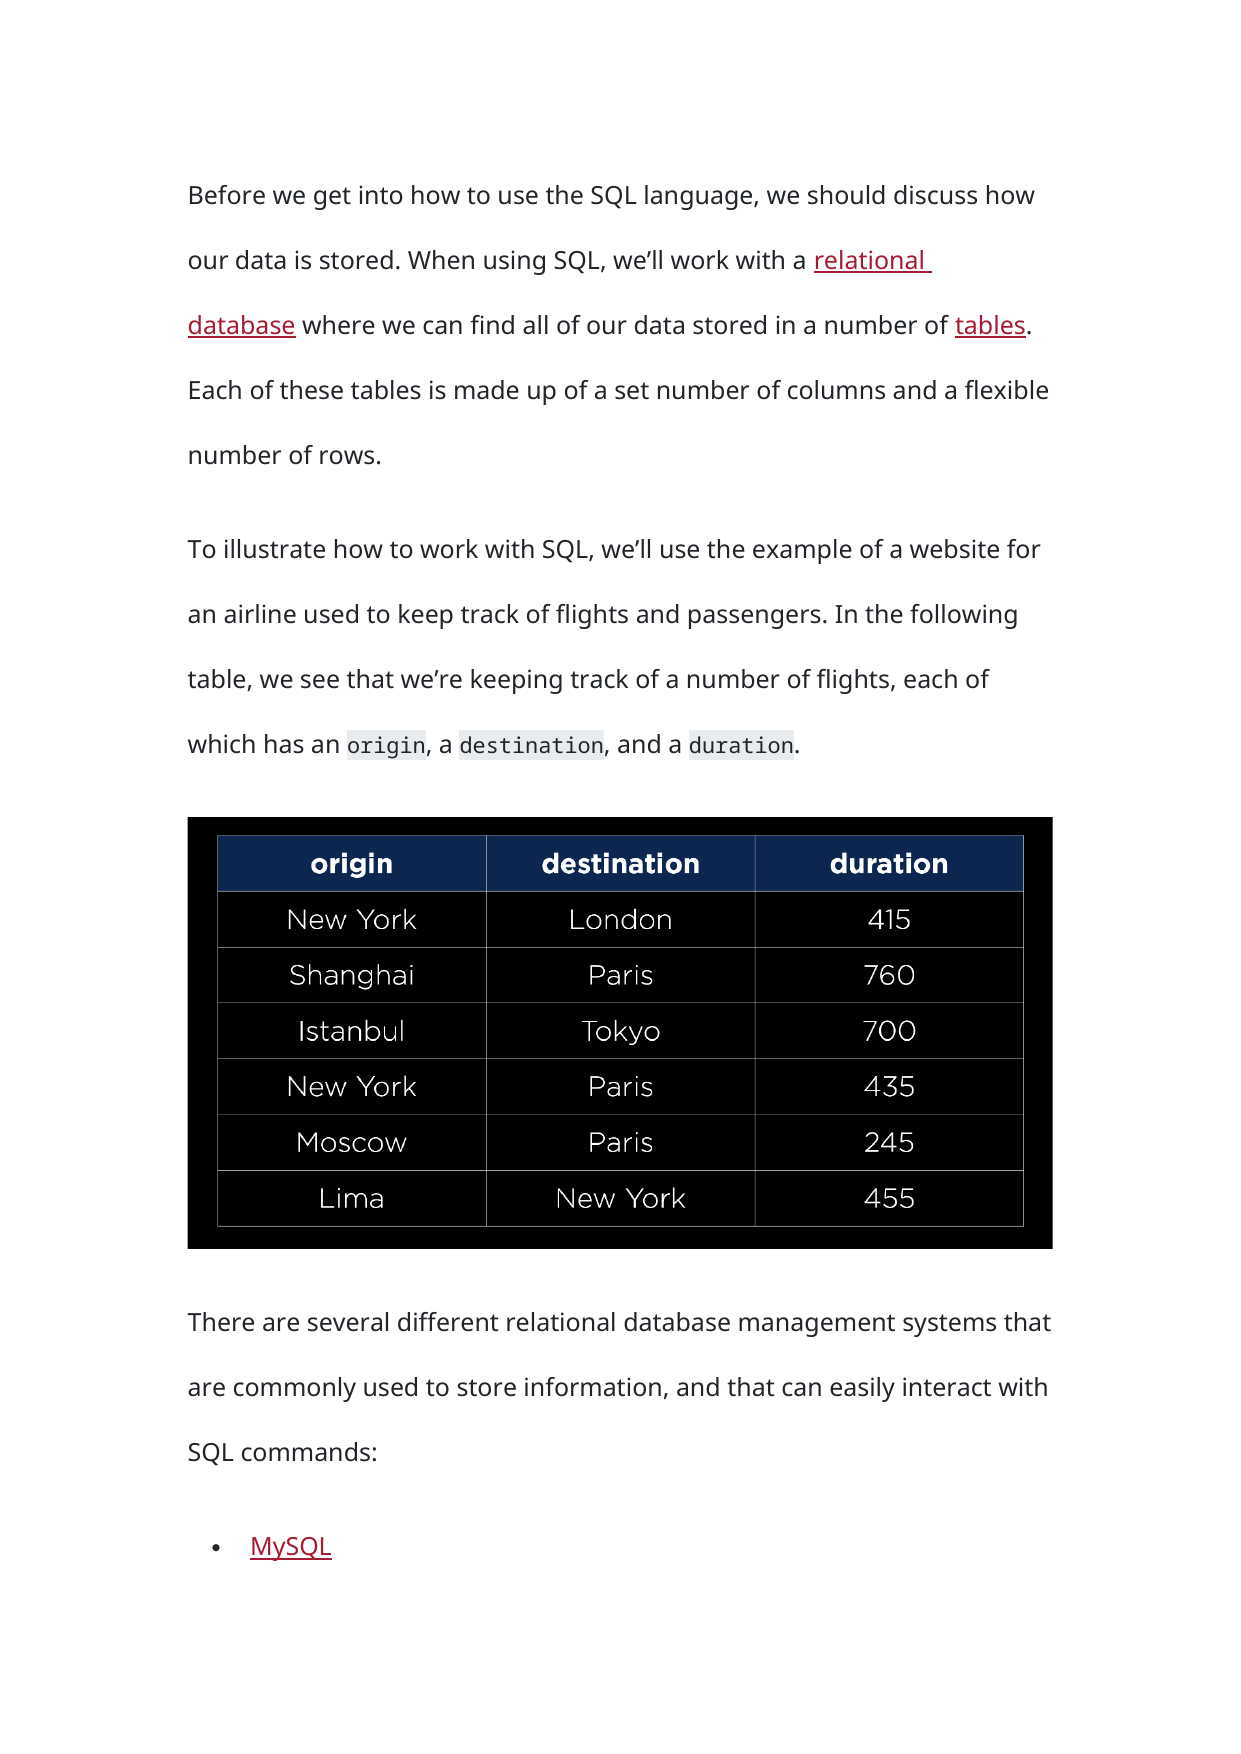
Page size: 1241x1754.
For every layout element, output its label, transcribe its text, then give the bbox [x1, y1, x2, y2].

text To illustrate how to work with SQL, we’ll use the example of a website for an airline used to keep track of flights and passengers. In the following table, we see that we’re keeping track of a number of flights, each of which has an origin, a destination, and a duration. [187, 516, 1053, 776]
list MySQL [212, 1514, 1053, 1579]
text There are several different relational database management systems that are commonly used to store information, and that can easily interact with SQL commands: [187, 1289, 1053, 1484]
text Before we get into how to use the SQL language, we should discuss how our data is stored. When using SQL, we’ll work with a relational database where we can find all of our data stored in a number of tables. Each of these tables is made up of a set number of columns and a flexible number of rows. [187, 162, 1053, 487]
picture [187, 817, 1053, 1249]
